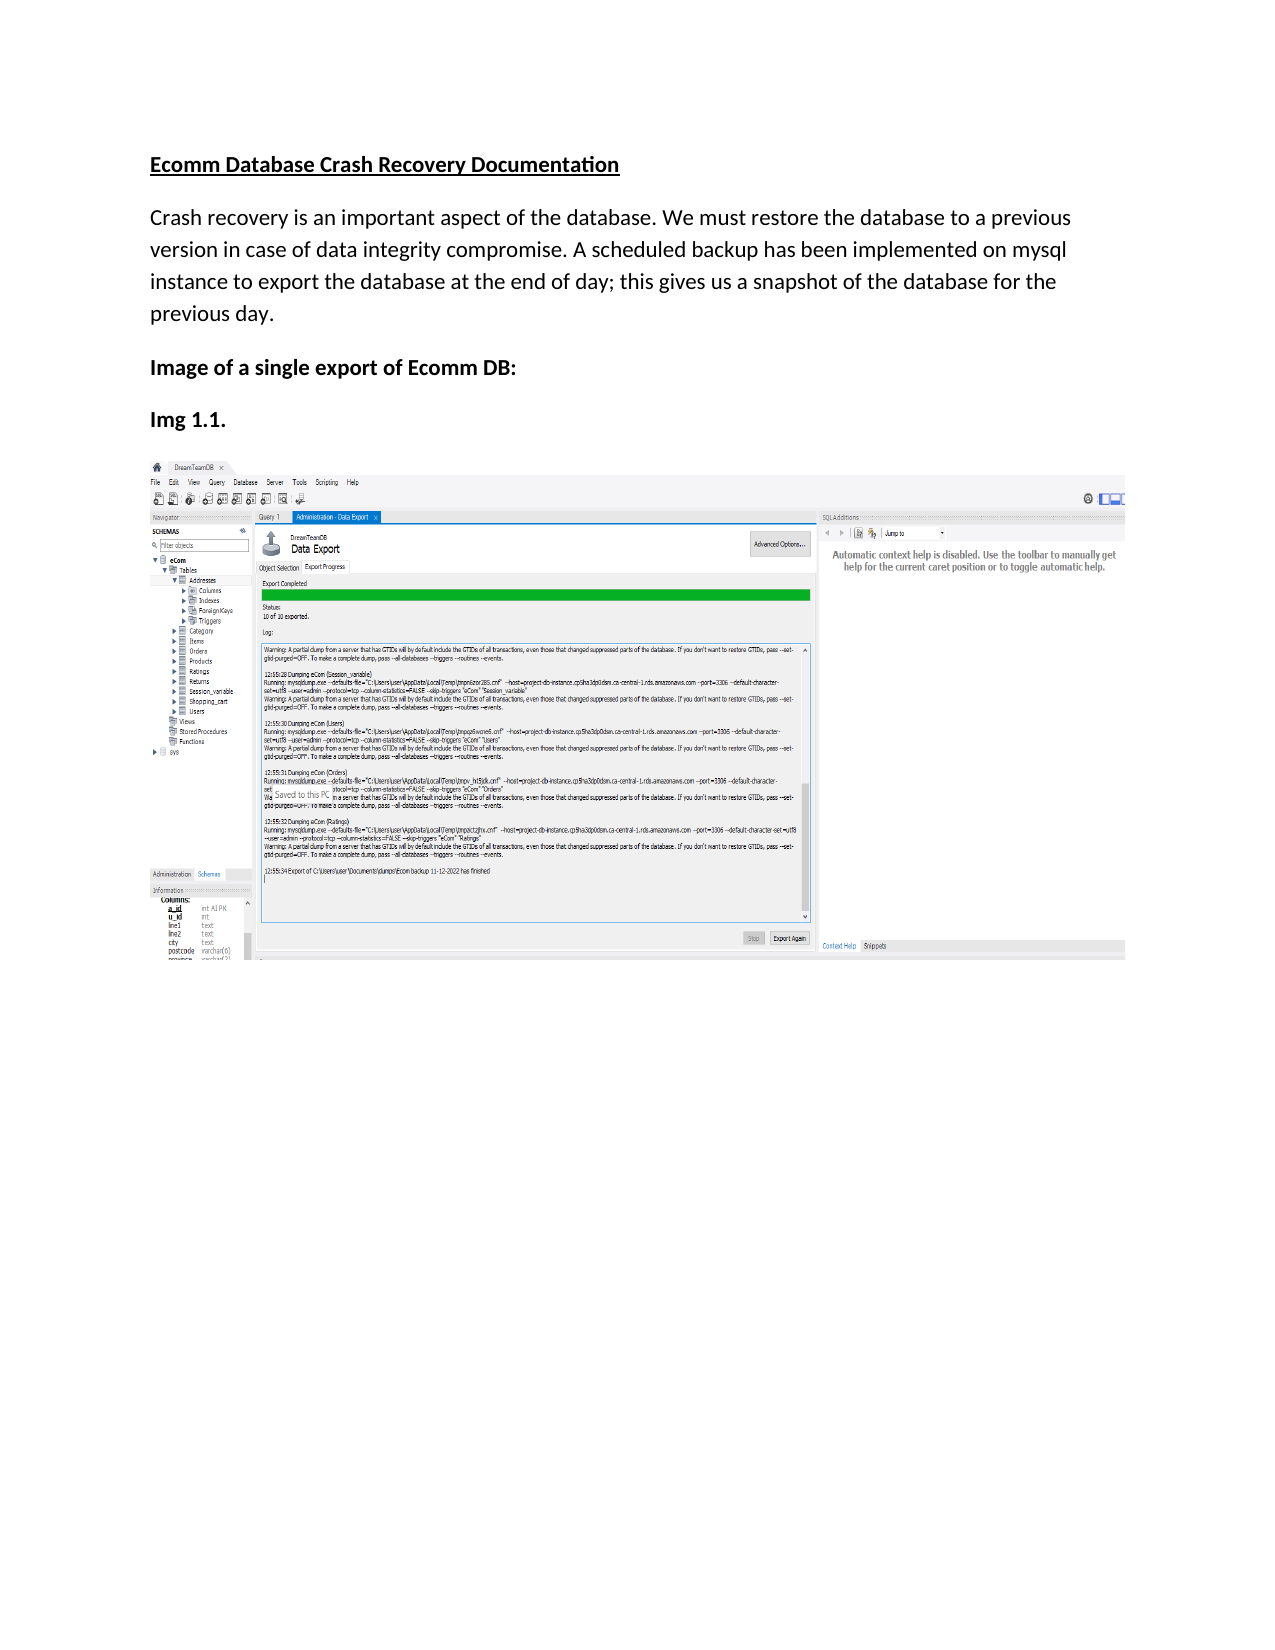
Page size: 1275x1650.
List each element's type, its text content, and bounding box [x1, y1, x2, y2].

text Image of a single export of Ecomm DB: [150, 353, 1125, 381]
text Crash recovery is an important aspect of the database. We must restore the database to a previous version in case of data integrity compromise. A scheduled backup has been implemented on mysql instance to export the database at the end of day; this gives us a snapshot of the database for the previous day. [150, 203, 1125, 328]
text Ecomm Database Crash Recovery Documentation [150, 150, 1125, 178]
picture [150, 458, 1125, 960]
text Img 1.1. [150, 406, 1125, 434]
